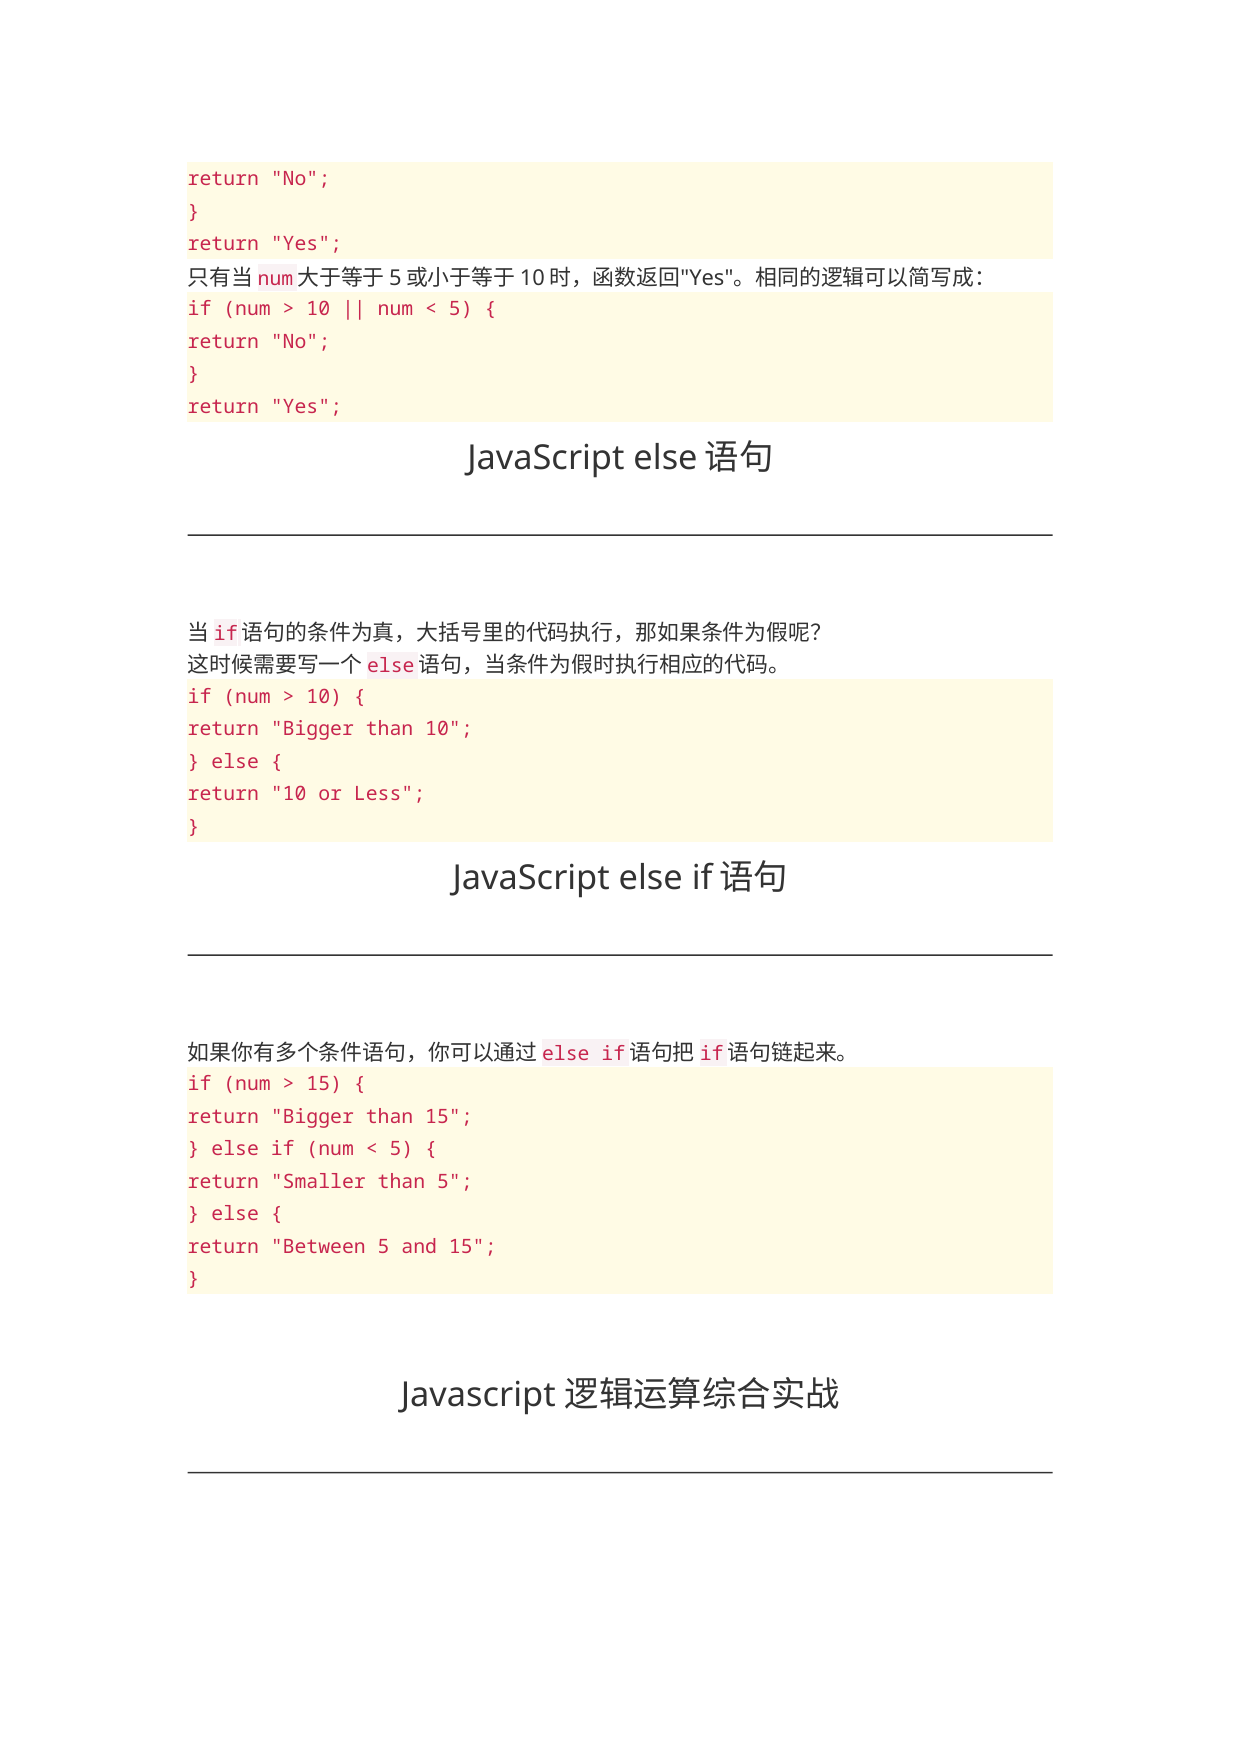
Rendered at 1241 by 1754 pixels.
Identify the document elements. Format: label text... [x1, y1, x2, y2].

text 如果你有多个条件语句，你可以通过else if语句把 if语句链起来。 [187, 1034, 1053, 1067]
text if (num > 10 || num < 5) { return "No"; } return "Yes"; [187, 292, 1053, 422]
text if (num > 10) { return "Bigger than 10"; } else { return "10 or Less"; } [187, 679, 1053, 842]
text 这时候需要写一个else语句，当条件为假时执行相应的代码。 [187, 647, 1053, 679]
text JavaScript else if语句 [187, 842, 1053, 907]
text JavaScript else语句 [187, 422, 1053, 487]
text 当if语句的条件为真，大括号里的代码执行，那如果条件为假呢？ [187, 614, 1053, 647]
text Javascript 逻辑运算综合实战 [187, 1294, 1053, 1424]
text 只有当num大于等于5或小于等于10时，函数返回"Yes"。相同的逻辑可以简写成： [187, 259, 1053, 292]
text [187, 162, 1053, 259]
text if (num > 15) { return "Bigger than 15"; } else if (num < 5) { return "Smaller than 5"; } else { return "Between 5 and 15"; } [187, 1067, 1053, 1294]
